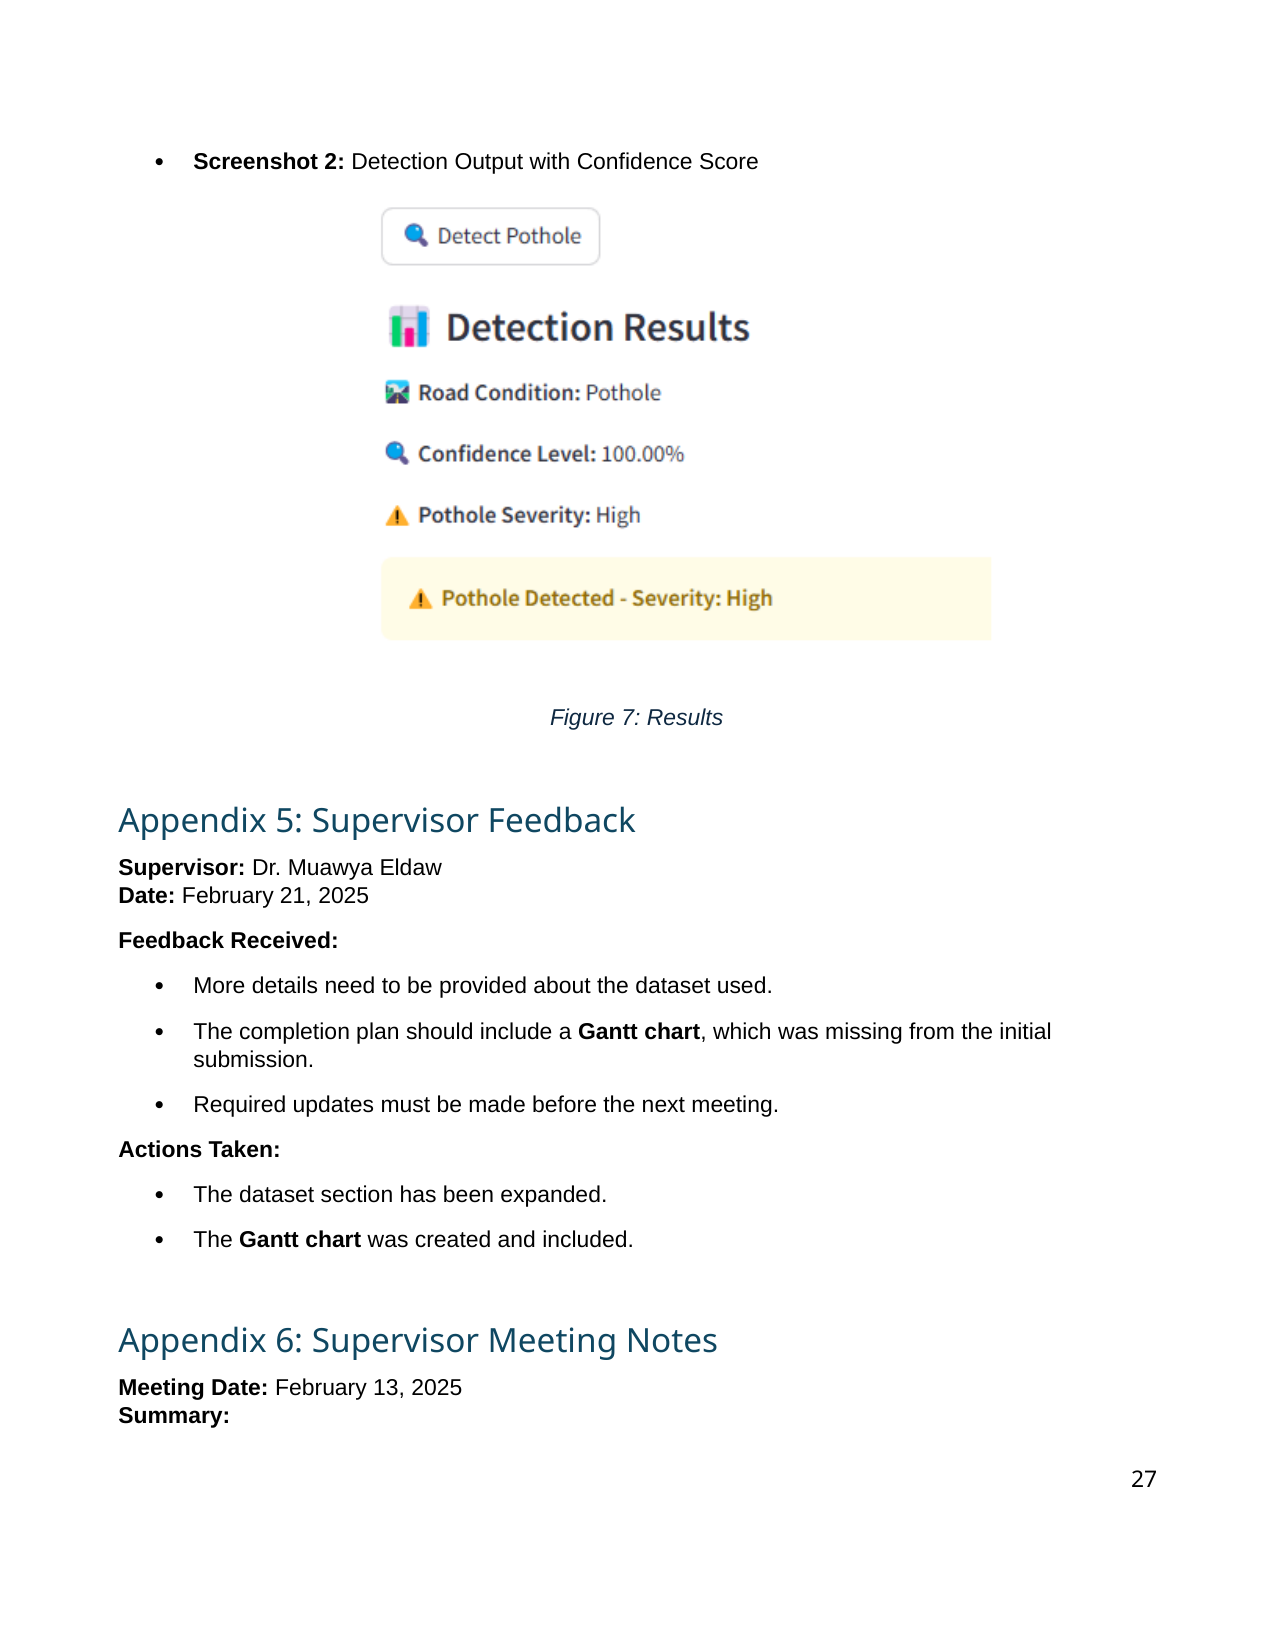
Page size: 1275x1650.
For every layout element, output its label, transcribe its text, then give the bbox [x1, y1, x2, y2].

subtitle Appendix 6: Supervisor Meeting Notes [118, 1317, 1157, 1362]
list The completion plan should include a Gantt chart, which was missing from the initial submission. [156, 1018, 1157, 1072]
text Feedback Received: [118, 927, 1157, 954]
list More details need to be provided about the dataset used. [156, 972, 1157, 999]
text Supervisor: Dr. Muawya Eldaw Date: February 21, 2025 [118, 854, 1157, 909]
list The Gantt chart was created and included. [156, 1226, 1157, 1253]
list Required updates must be made before the next meeting. [156, 1091, 1157, 1117]
list Screenshot 2: Detection Output with Confidence Score [156, 148, 1157, 174]
text Actions Taken: [118, 1136, 1157, 1163]
subtitle Appendix 5: Supervisor Feedback [118, 797, 1157, 842]
text Meeting Date: February 13, 2025 Summary: [118, 1374, 1157, 1429]
list The dataset section has been expanded. [156, 1181, 1157, 1208]
picture [358, 192, 992, 686]
text Figure 7: Results [118, 704, 1157, 731]
